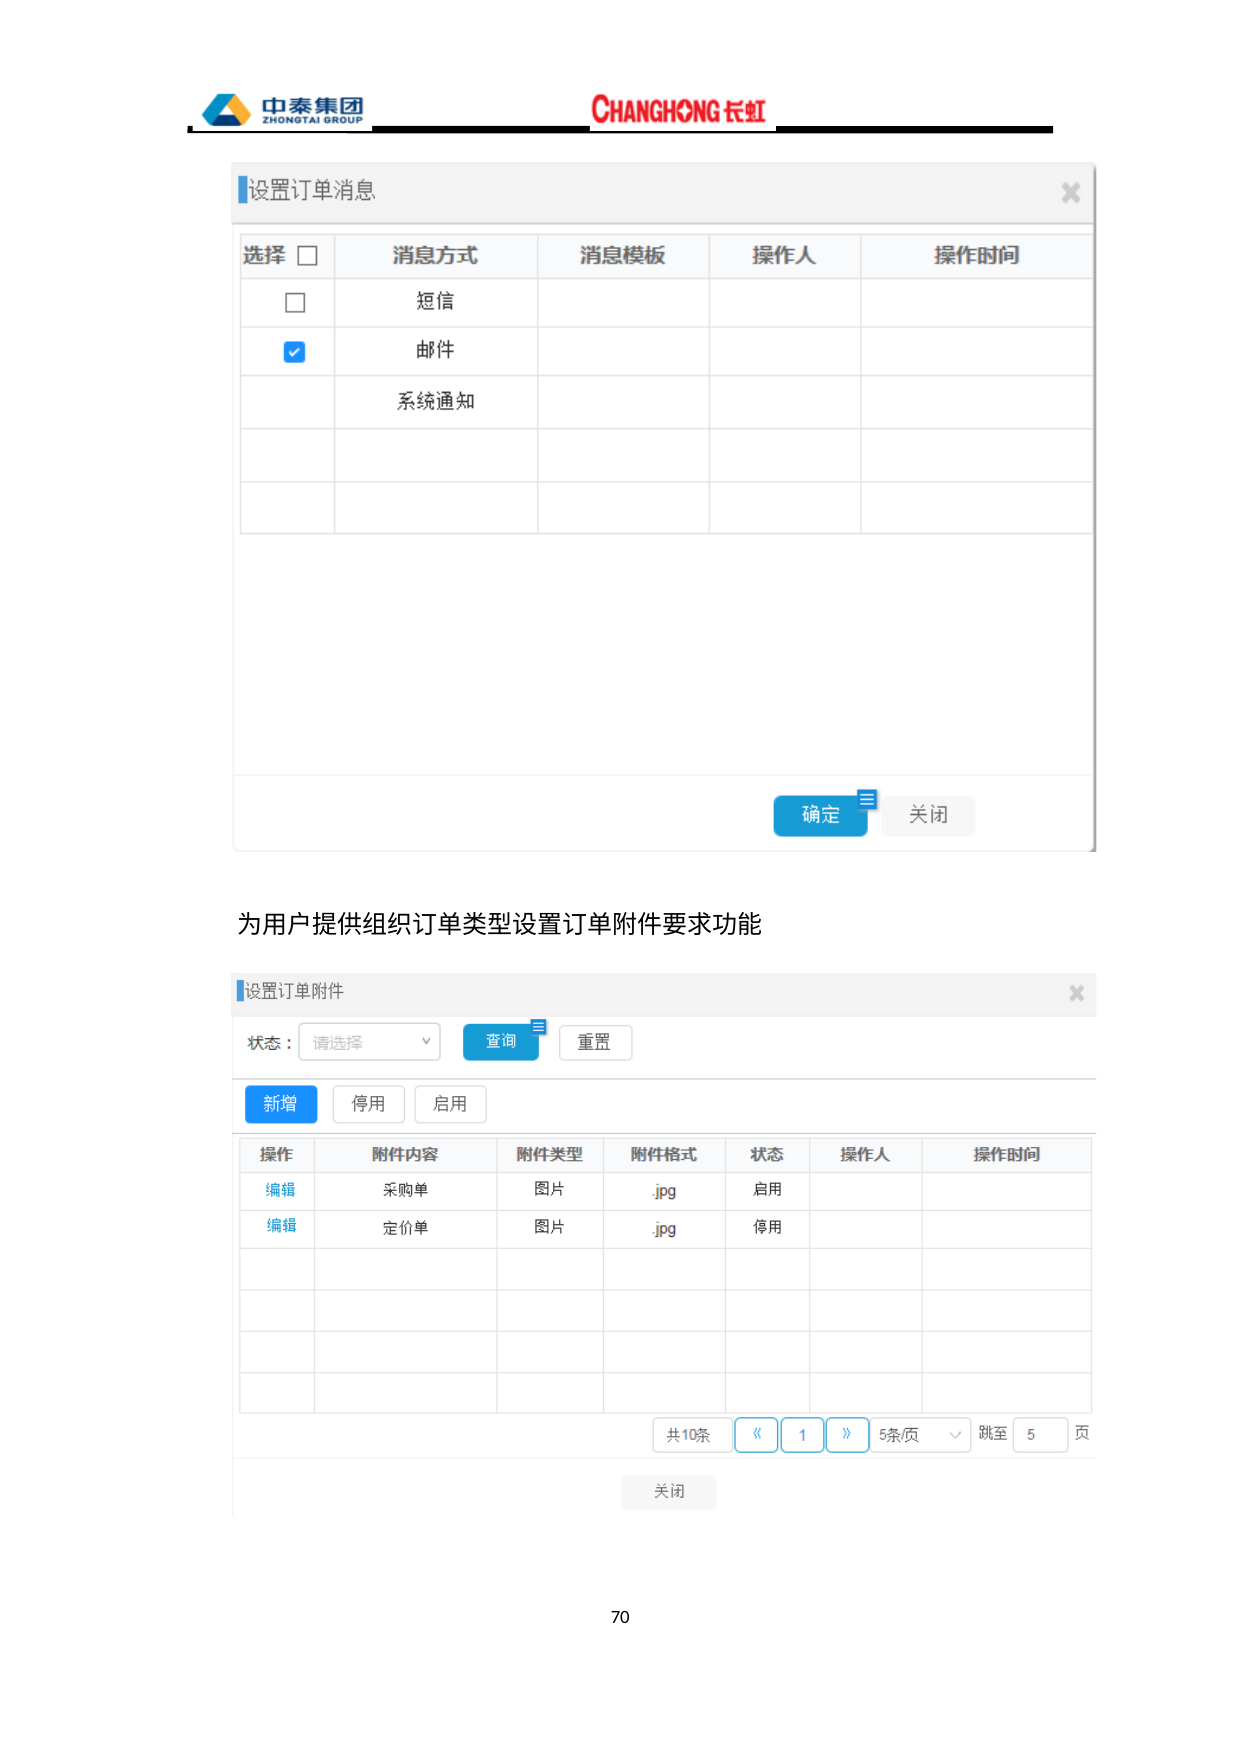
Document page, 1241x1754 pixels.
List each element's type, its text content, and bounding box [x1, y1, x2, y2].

text 为用户提供组织订单类型设置订单附件要求功能 [187, 890, 1053, 955]
picture [192, 91, 373, 131]
picture [589, 88, 776, 131]
picture [231, 973, 1097, 1518]
picture [231, 162, 1097, 852]
